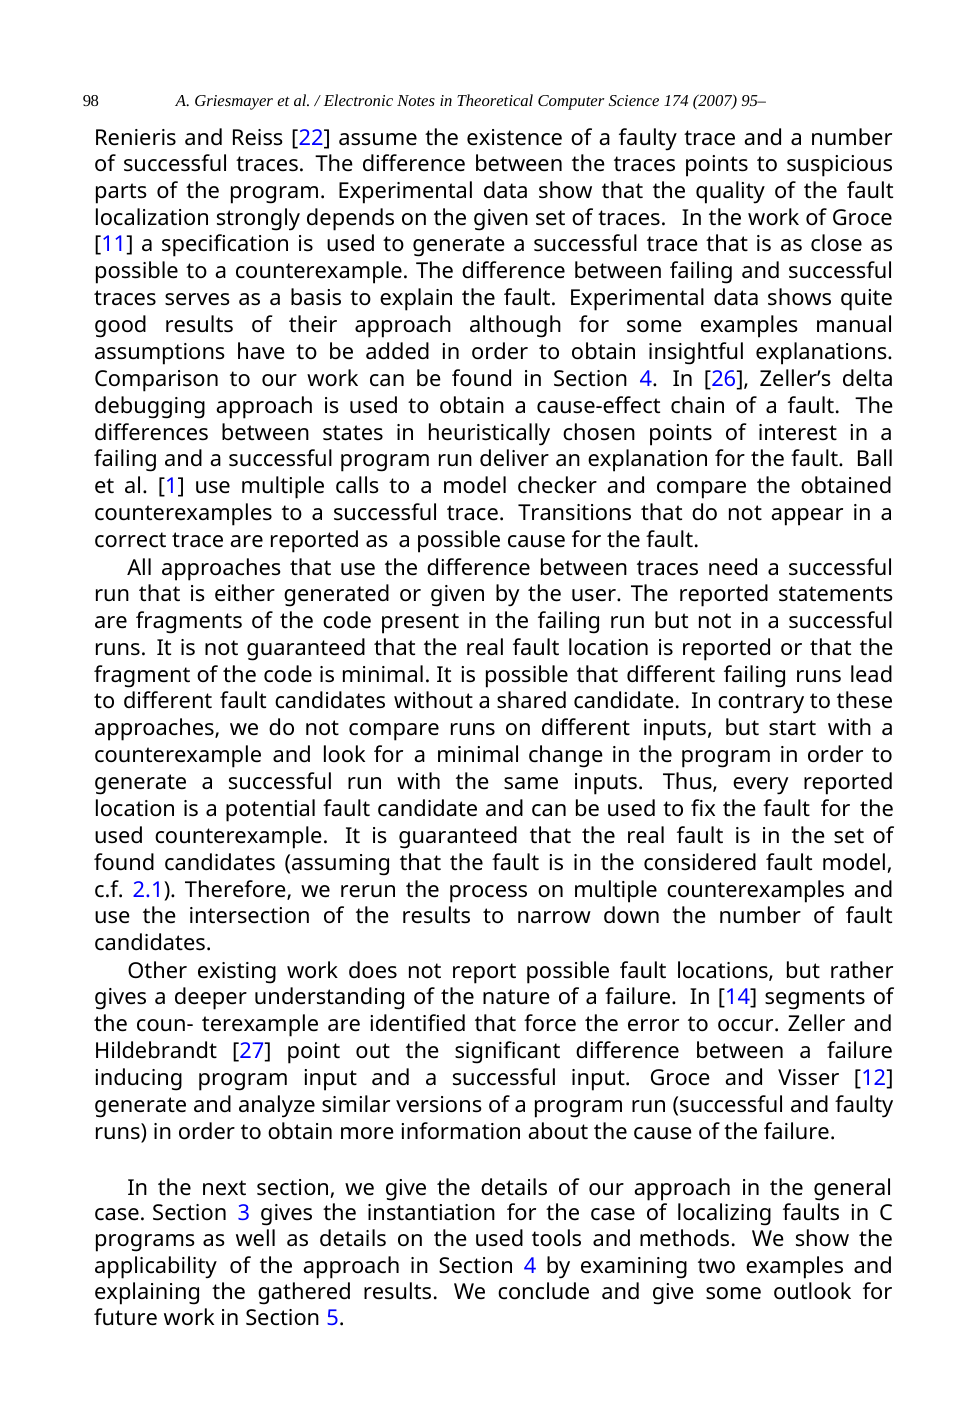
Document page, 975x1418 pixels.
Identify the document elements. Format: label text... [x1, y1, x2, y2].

text In the next section, we give the details of our approach in the general case. Section 3 gives the instantiation for the case of localizing faults in C programs as well as details on the used tools and methods. We show the applicability of the approach in Section 4 by examining two examples and explaining the gathered results. We conclude and give some outlook for future work in Section 5. [94, 1174, 893, 1332]
text Other existing work does not report possible fault locations, but rather gives a deeper understanding of the nature of a failure. In [14] segments of the coun- terexample are identified that force the error to occur. Zeller and Hildebrandt [27] point out the significant difference between a failure inducing program input and a successful input. Groce and Visser [12] generate and analyze similar versions of a program run (successful and faulty runs) in order to obtain more information about the cause of the failure. [94, 957, 893, 1145]
text Renieris and Reiss [22] assume the existence of a faulty trace and a number of successful traces. The difference between the traces points to suspicious parts of the program. Experimental data show that the quality of the fault localization strongly depends on the given set of traces. In the work of Groce [11] a specification is used to generate a successful trace that is as close as possible to a counterexample. The difference between failing and successful traces serves as a basis to explain the fault. Experimental data shows quite good results of their approach although for some examples manual assumptions have to be added in order to obtain insightful explanations. Comparison to our work can be found in Section 4. In [26], Zeller’s delta debugging approach is used to obtain a cause-effect chain of a fault. The differences between states in heuristically chosen points of interest in a failing and a successful program run deliver an explanation for the fault. Ball et al. [1] use multiple calls to a model checker and compare the obtained counterexamples to a successful trace. Transitions that do not appear in a correct trace are reported as a possible cause for the fault. [94, 124, 893, 554]
text All approaches that use the difference between traces need a successful run that is either generated or given by the user. The reported statements are fragments of the code present in the failing run but not in a successful runs. It is not guaranteed that the real fault location is reported or that the fragment of the code is minimal. It is possible that different failing runs lead to different fault candidates without a shared candidate. In contrary to these approaches, we do not compare runs on different inputs, but start with a counterexample and look for a minimal change in the program in order to generate a successful run with the same inputs. Thus, every reported location is a potential fault candidate and can be used to fix the fault for the used counterexample. It is guaranteed that the real fault is in the set of found candidates (assuming that the fault is in the considered fault model, c.f. 2.1). Therefore, we rerun the process on multiple counterexamples and use the intersection of the results to narrow down the number of fault candidates. [94, 554, 894, 957]
